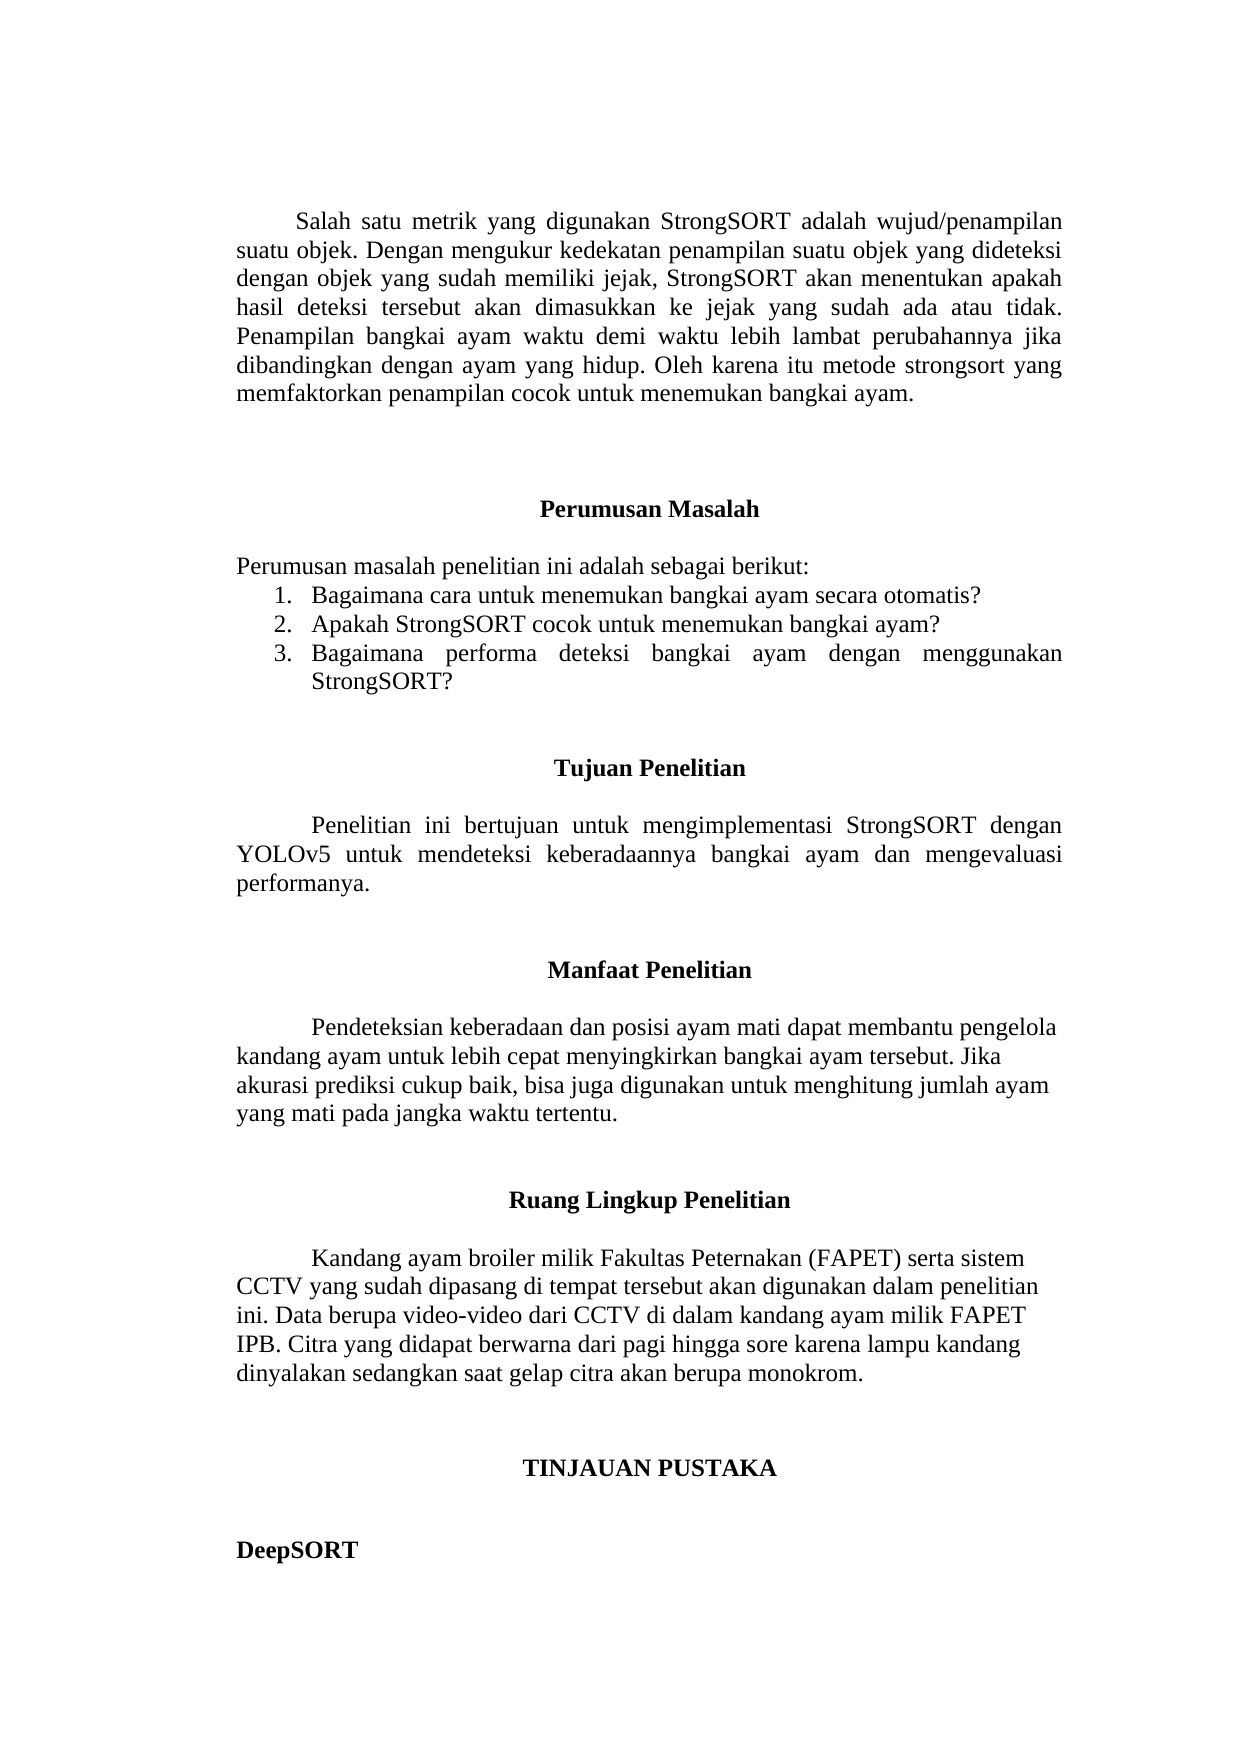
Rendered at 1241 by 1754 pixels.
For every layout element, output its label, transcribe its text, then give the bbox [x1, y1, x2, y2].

subtitle Tujuan Penelitian [236, 753, 1063, 782]
text Salah satu metrik yang digunakan StrongSORT adalah wujud/penampilan suatu objek. Dengan mengukur kedekatan penampilan suatu objek yang dideteksi dengan objek yang sudah memiliki jejak, StrongSORT akan menentukan apakah hasil deteksi tersebut akan dimasukkan ke jejak yang sudah ada atau tidak. Penampilan bangkai ayam waktu demi waktu lebih lambat perubahannya jika dibandingkan dengan ayam yang hidup. Oleh karena itu metode strongsort yang memfaktorkan penampilan cocok untuk menemukan bangkai ayam. [236, 206, 1063, 407]
subtitle Manfaat Penelitian [236, 955, 1063, 983]
subtitle Perumusan Masalah [236, 494, 1063, 523]
list Bagaimana performa deteksi bangkai ayam dengan menggunakan StrongSORT? [274, 638, 1063, 695]
subtitle Ruang Lingkup Penelitian [236, 1185, 1063, 1214]
text Penelitian ini bertujuan untuk mengimplementasi StrongSORT dengan YOLOv5 untuk mendeteksi keberadaannya bangkai ayam dan mengevaluasi performanya. [236, 811, 1063, 897]
text DeepSORT [236, 1535, 1063, 1564]
text Kandang ayam broiler milik Fakultas Peternakan (FAPET) serta sistem CCTV yang sudah dipasang di tempat tersebut akan digunakan dalam penelitian ini. Data berupa video-video dari CCTV di dalam kandang ayam milik FAPET IPB. Citra yang didapat berwarna dari pagi hingga sore karena lampu kandang dinyalakan sedangkan saat gelap citra akan berupa monokrom. [236, 1243, 1063, 1386]
list Bagaimana cara untuk menemukan bangkai ayam secara otomatis? [274, 580, 1063, 609]
text Pendeteksian keberadaan dan posisi ayam mati dapat membantu pengelola kandang ayam untuk lebih cepat menyingkirkan bangkai ayam tersebut. Jika akurasi prediksi cukup baik, bisa juga digunakan untuk menghitung jumlah ayam yang mati pada jangka waktu tertentu. [236, 1012, 1063, 1127]
list Apakah StrongSORT cocok untuk menemukan bangkai ayam? [274, 609, 1063, 638]
text Perumusan masalah penelitian ini adalah sebagai berikut: [236, 551, 1063, 580]
subtitle TINJAUAN PUSTAKA [236, 1453, 1063, 1481]
